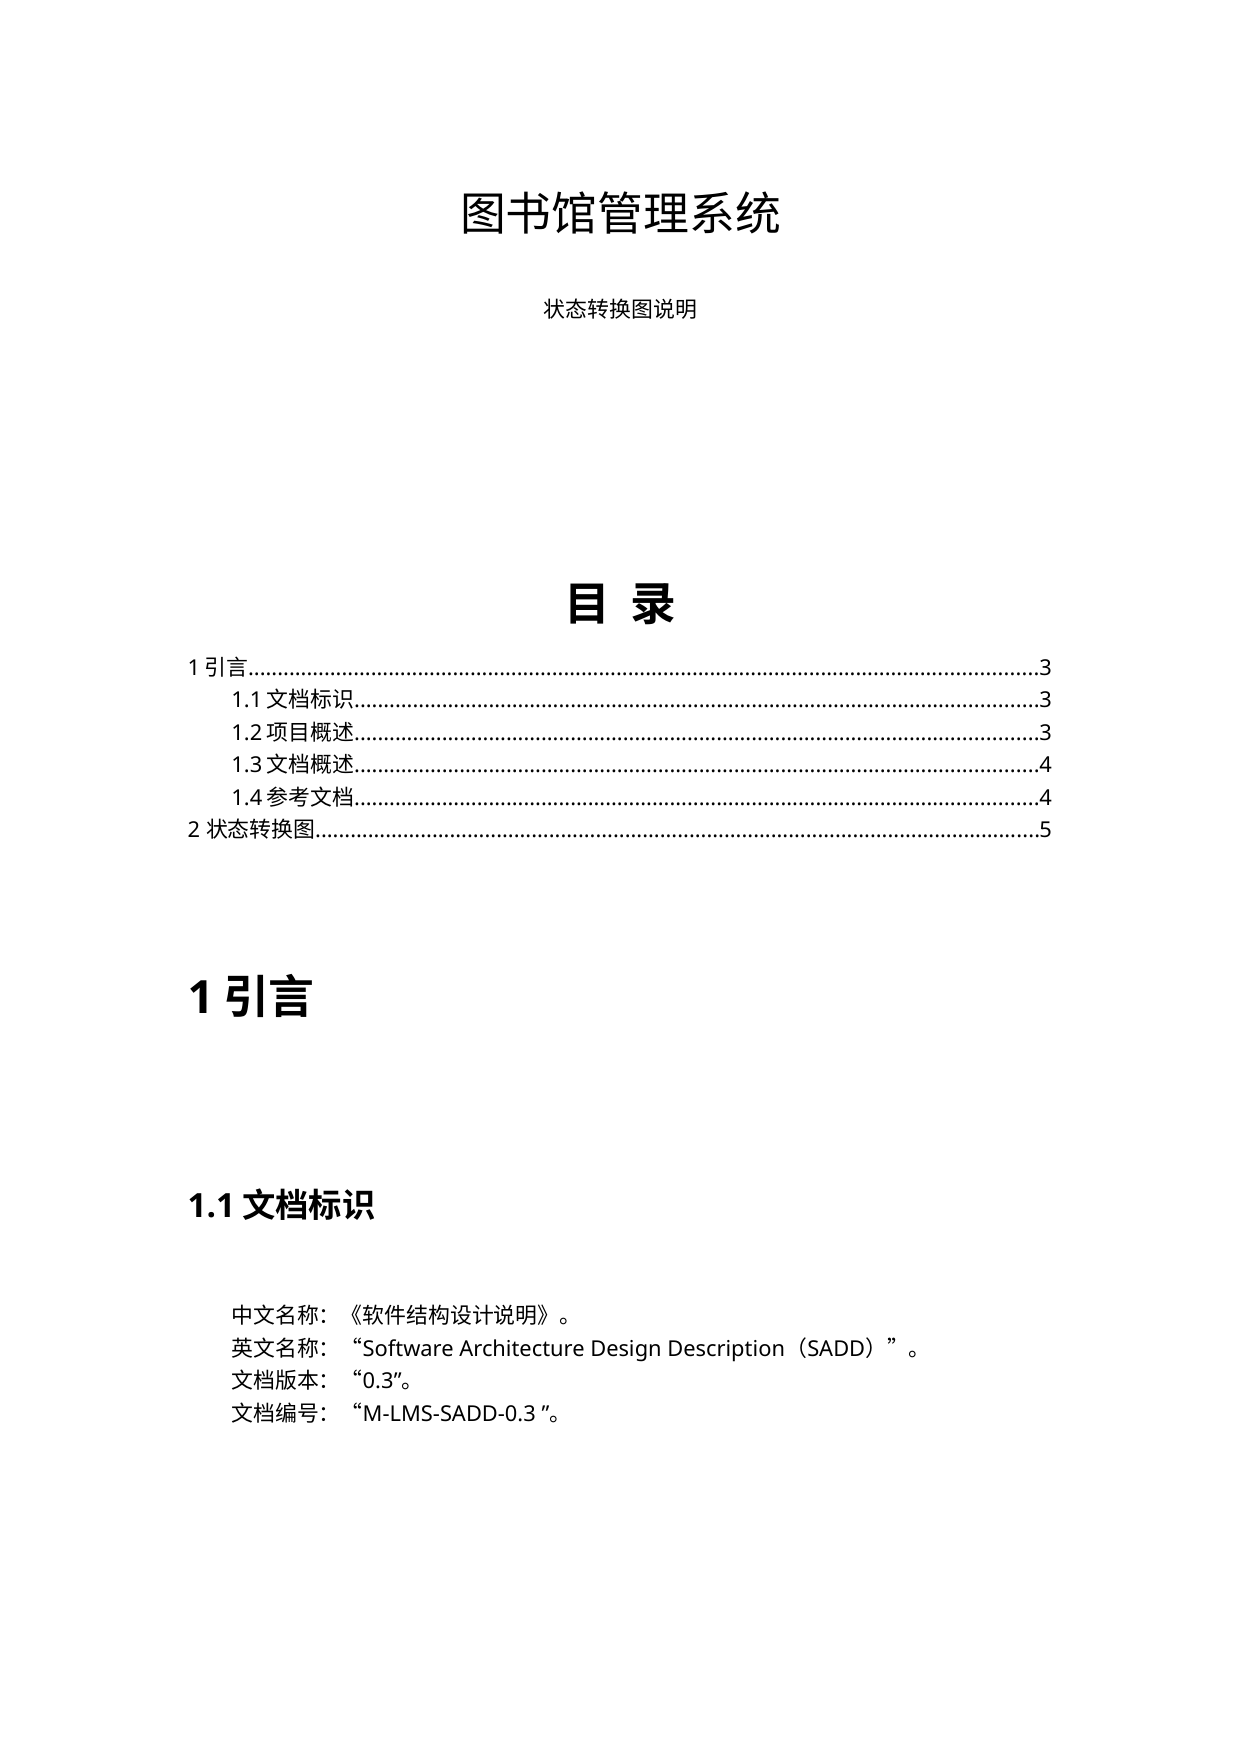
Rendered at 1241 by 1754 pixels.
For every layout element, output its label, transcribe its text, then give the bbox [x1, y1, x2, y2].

text 文档编号：“M-LMS- ”。 [187, 1395, 1053, 1428]
text 图书馆管理系统 [187, 162, 1053, 259]
text 1.4参考文档 4 [231, 779, 1053, 812]
text 1.2项目概述 3 [231, 714, 1053, 747]
subtitle 1.1文档标识 [187, 1171, 1053, 1236]
text 1.1文档标识 3 [231, 682, 1053, 714]
text 目 录 [187, 552, 1053, 649]
text 文档版本：“”。 [187, 1363, 1053, 1395]
text 英文名称：“”。 [187, 1330, 1053, 1363]
subtitle 1引言 [187, 945, 1053, 1042]
text 1.3文档概述 4 [231, 747, 1053, 779]
text 1引言 3 [187, 649, 1053, 682]
text 中文名称：《》。 [187, 1298, 1053, 1330]
text 2 状态转换图 5 [187, 812, 1053, 844]
